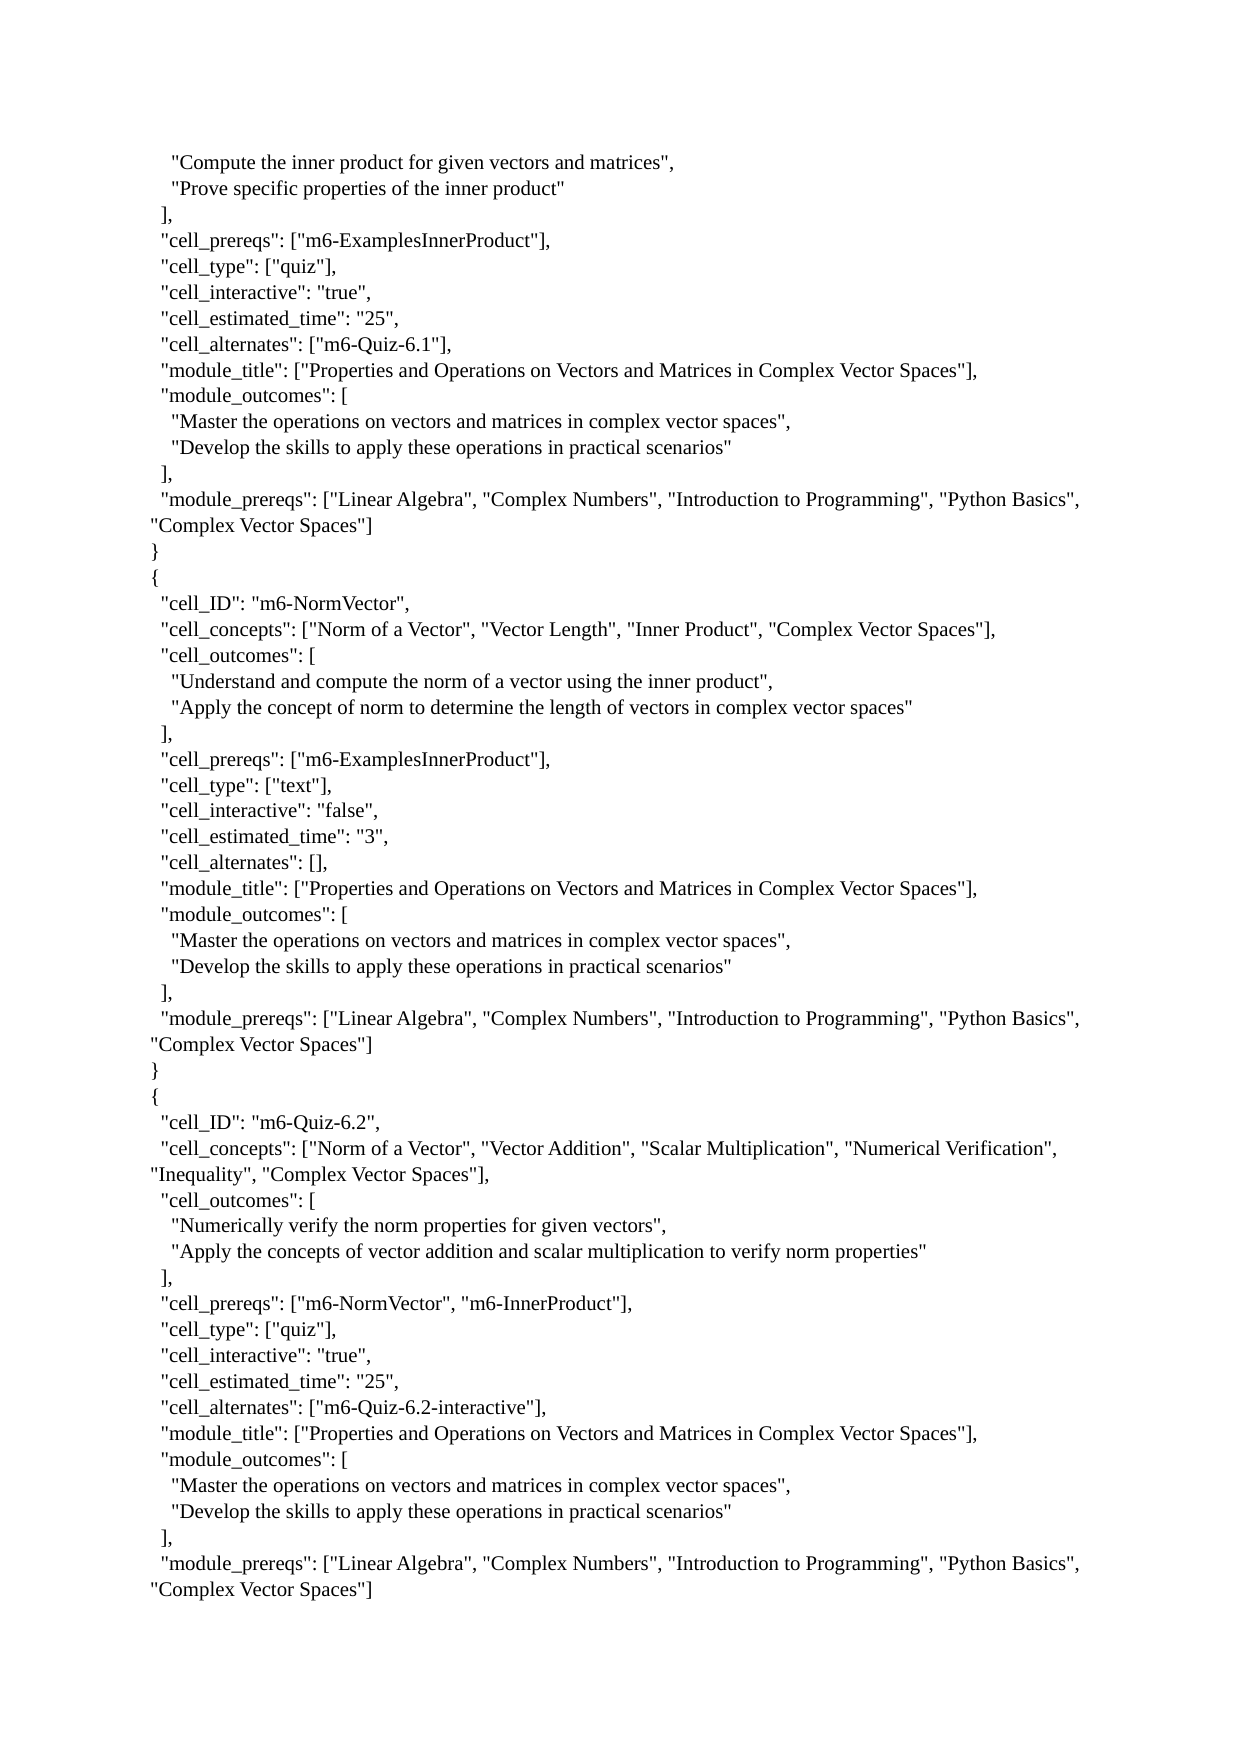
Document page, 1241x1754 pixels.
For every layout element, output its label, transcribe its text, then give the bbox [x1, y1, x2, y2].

text "module_outcomes": [ [150, 902, 1090, 926]
text "cell_alternates": ["m6-Quiz-6.2-interactive"], [150, 1395, 1090, 1419]
text } [150, 1058, 1090, 1082]
text "cell_outcomes": [ [150, 1187, 1090, 1212]
text "cell_ID": "m6-NormVector", [150, 591, 1090, 615]
text "cell_prereqs": ["m6-ExamplesInnerProduct"], [150, 228, 1090, 252]
text "module_title": ["Properties and Operations on Vectors and Matrices in Complex Vector Spaces"], [150, 1421, 1090, 1445]
text "cell_type": ["quiz"], [150, 254, 1090, 278]
text "cell_type": ["quiz"], [150, 1317, 1090, 1341]
text "cell_alternates": [], [150, 850, 1090, 874]
text "Numerically verify the norm properties for given vectors", [150, 1213, 1090, 1237]
text "cell_alternates": ["m6-Quiz-6.1"], [150, 332, 1090, 356]
text "Master the operations on vectors and matrices in complex vector spaces", [150, 1473, 1090, 1497]
text "Develop the skills to apply these operations in practical scenarios" [150, 435, 1090, 459]
text "module_title": ["Properties and Operations on Vectors and Matrices in Complex Vector Spaces"], [150, 357, 1090, 382]
text "Develop the skills to apply these operations in practical scenarios" [150, 954, 1090, 978]
text "module_prereqs": ["Linear Algebra", "Complex Numbers", "Introduction to Programming", "Python Basics", "Complex Vector Spaces"] [150, 487, 1090, 537]
text "Apply the concepts of vector addition and scalar multiplication to verify norm properties" [150, 1239, 1090, 1263]
text ], [150, 1265, 1090, 1289]
text "cell_prereqs": ["m6-NormVector", "m6-InnerProduct"], [150, 1291, 1090, 1315]
text "Develop the skills to apply these operations in practical scenarios" [150, 1499, 1090, 1523]
text "Master the operations on vectors and matrices in complex vector spaces", [150, 928, 1090, 952]
text "Prove specific properties of the inner product" [150, 176, 1090, 200]
text "cell_concepts": ["Norm of a Vector", "Vector Addition", "Scalar Multiplication", "Numerical Verification", "Inequality", "Complex Vector Spaces"], [150, 1136, 1090, 1186]
text ], [150, 1525, 1090, 1549]
text "Apply the concept of norm to determine the length of vectors in complex vector spaces" [150, 695, 1090, 719]
text ], [150, 721, 1090, 745]
text "cell_interactive": "false", [150, 798, 1090, 822]
text "cell_concepts": ["Norm of a Vector", "Vector Length", "Inner Product", "Complex Vector Spaces"], [150, 617, 1090, 641]
text "cell_interactive": "true", [150, 1343, 1090, 1367]
text ], [150, 202, 1090, 226]
text "cell_estimated_time": "3", [150, 824, 1090, 848]
text "cell_interactive": "true", [150, 280, 1090, 304]
text { [150, 565, 1090, 589]
text "module_outcomes": [ [150, 1447, 1090, 1471]
text "module_prereqs": ["Linear Algebra", "Complex Numbers", "Introduction to Programming", "Python Basics", "Complex Vector Spaces"] [150, 1006, 1090, 1056]
text "Understand and compute the norm of a vector using the inner product", [150, 669, 1090, 693]
text "module_title": ["Properties and Operations on Vectors and Matrices in Complex Vector Spaces"], [150, 876, 1090, 900]
text "module_prereqs": ["Linear Algebra", "Complex Numbers", "Introduction to Programming", "Python Basics", "Complex Vector Spaces"] [150, 1551, 1090, 1601]
text "cell_estimated_time": "25", [150, 1369, 1090, 1393]
text "cell_type": ["text"], [150, 772, 1090, 797]
text "Compute the inner product for given vectors and matrices", [150, 150, 1090, 174]
text { [150, 1084, 1090, 1108]
text } [150, 539, 1090, 563]
text ], [150, 980, 1090, 1004]
text "cell_ID": "m6-Quiz-6.2", [150, 1110, 1090, 1134]
text "cell_prereqs": ["m6-ExamplesInnerProduct"], [150, 747, 1090, 771]
text ], [150, 461, 1090, 485]
text "Master the operations on vectors and matrices in complex vector spaces", [150, 409, 1090, 433]
text "cell_outcomes": [ [150, 643, 1090, 667]
text "module_outcomes": [ [150, 383, 1090, 407]
text "cell_estimated_time": "25", [150, 306, 1090, 330]
